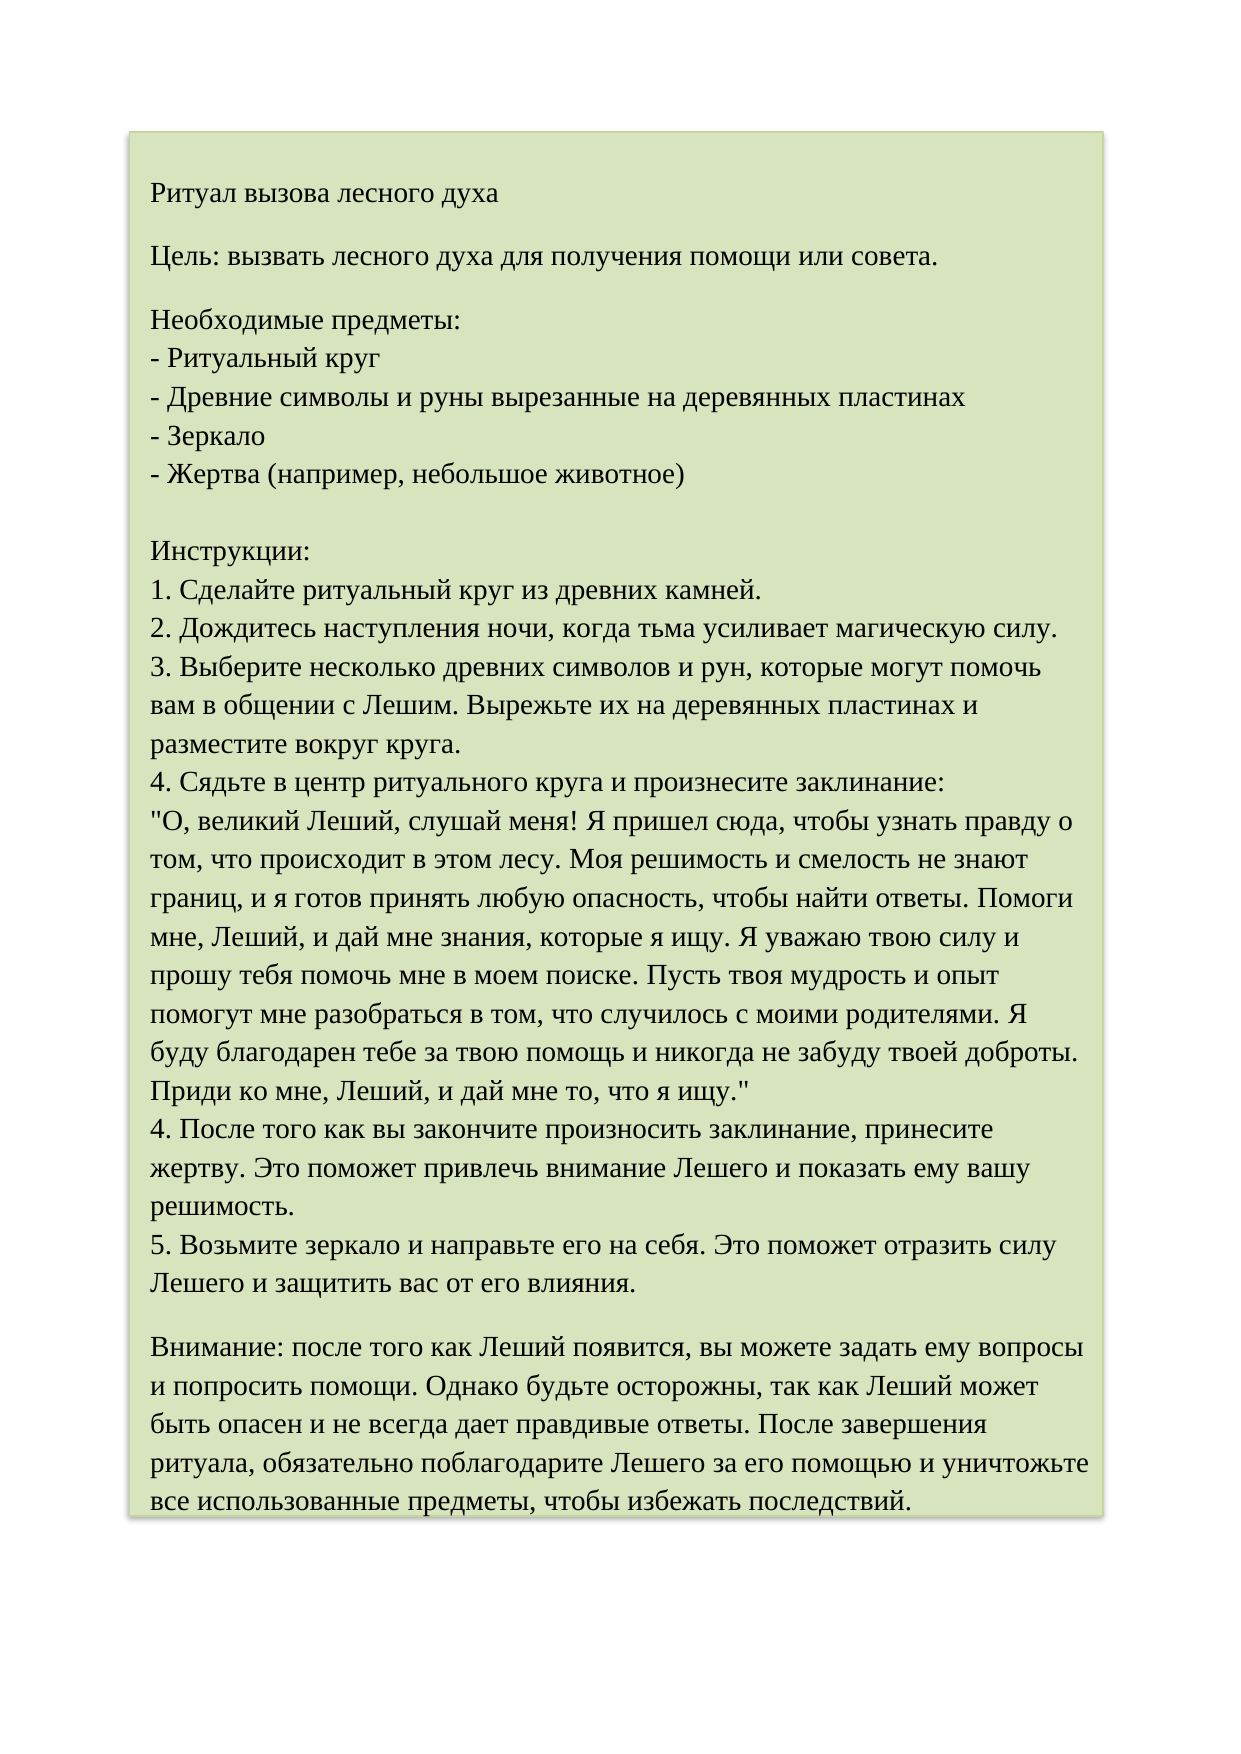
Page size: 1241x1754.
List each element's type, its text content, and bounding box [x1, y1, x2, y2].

text 3. Выберите несколько древних символов и рун, которые могут помочь вам в общении с Лешим. Вырежьте их на деревянных пластинах и разместите вокруг круга. [150, 649, 1090, 759]
text "О, великий Леший, слушай меня! Я пришел сюда, чтобы узнать правду о том, что происходит в этом лесу. Моя решимость и смелость не знают границ, и я готов принять любую опасность, чтобы найти ответы. Помоги мне, Леший, и дай мне знания, которые я ищу. Я уважаю твою силу и прошу тебя помочь мне в моем поиске. Пусть твоя мудрость и опыт помогут мне разобраться в том, что случилось с моими родителями. Я буду благодарен тебе за твою помощь и никогда не забуду твоей доброты. [150, 803, 1090, 1068]
text - Древние символы и руны вырезанные на деревянных пластинах [150, 379, 1090, 413]
text 4. Сядьте в центр ритуального круга и произнесите заклинание: [150, 764, 1090, 798]
text Необходимые предметы: [150, 302, 1090, 336]
text - Зеркало [150, 418, 1090, 451]
text Ритуал вызова лесного духа [150, 175, 1090, 208]
text - Ритуальный круг [150, 341, 1090, 374]
text Внимание: после того как Леший появится, вы можете задать ему вопросы и попросить помощи. Однако будьте осторожны, так как Леший может быть опасен и не всегда дает правдивые ответы. После завершения ритуала, обязательно поблагодарите Лешего за его помощью и уничтожьте все использованные предметы, чтобы избежать последствий. [150, 1329, 1090, 1517]
text Приди ко мне, Леший, и дай мне то, что я ищу." [150, 1073, 1090, 1106]
text - Жертва (например, небольшое животное) [150, 456, 1090, 490]
text Инструкции: [150, 533, 1090, 567]
text 1. Сделайте ритуальный круг из древних камней. [150, 572, 1090, 605]
text Цель: вызвать лесного духа для получения помощи или совета. [150, 238, 1090, 272]
text 4. После того как вы закончите произносить заклинание, принесите жертву. Это поможет привлечь внимание Лешего и показать ему вашу решимость. [150, 1111, 1090, 1222]
text 5. Возьмите зеркало и направьте его на себя. Это поможет отразить силу Лешего и защитить вас от его влияния. [150, 1227, 1090, 1299]
text 2. Дождитесь наступления ночи, когда тьма усиливает магическую силу. [150, 610, 1090, 644]
